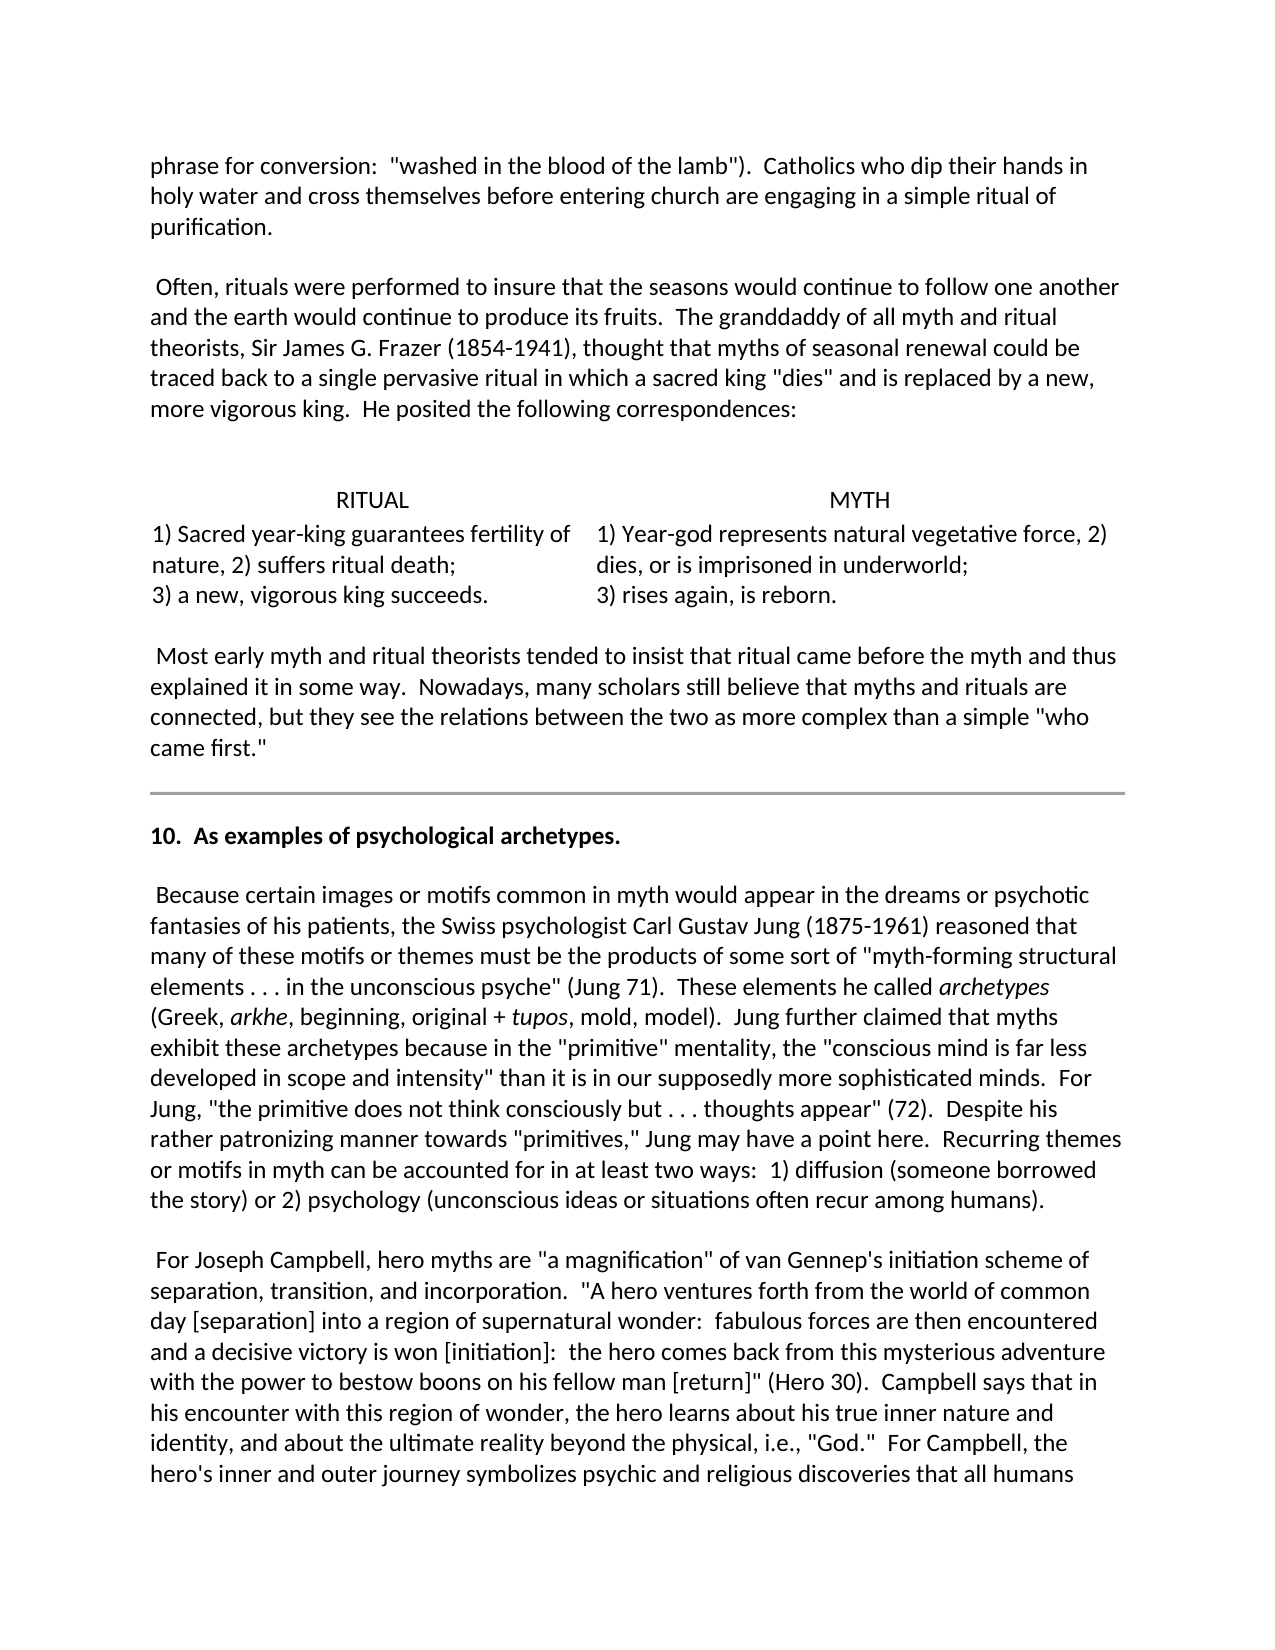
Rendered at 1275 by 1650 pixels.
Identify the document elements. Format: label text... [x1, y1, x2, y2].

text Often, rituals were performed to insure that the seasons would continue to follow one another and the earth would continue to produce its fruits. The granddaddy of all myth and ritual theorists, Sir James G. Frazer (1854-1941), thought that myths of seasonal renewal could be traced back to a single pervasive ritual in which a sacred king "dies" and is replaced by a new, more vigorous king. He posited the following correspondences: [150, 271, 1125, 454]
table_cell 1) Sacred year-king guarantees fertility of nature, 2) suffers ritual death; 3) a new, vigorous king succeeds. [150, 517, 594, 611]
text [150, 150, 1125, 242]
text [150, 1244, 1125, 1488]
text Most early myth and ritual theorists tended to insist that ritual came before the myth and thus explained it in some way. Nowadays, many scholars still believe that myths and rituals are connected, but they see the relations between the two as more complex than a simple "who came first." [150, 641, 1125, 763]
table_header MYTH [595, 483, 1125, 517]
text 10. As examples of psychological archetypes. [150, 820, 1125, 850]
text Because certain images or motifs common in myth would appear in the dreams or psychotic fantasies of his patients, the Swiss psychologist Carl Gustav Jung (1875-1961) reasoned that many of these motifs or themes must be the products of some sort of "myth-forming structural elements . . . in the unconscious psyche" (Jung 71). These elements he called archetypes (Greek, arkhe, beginning, original + tupos, mold, model). Jung further claimed that myths exhibit these archetypes because in the "primitive" mentality, the "conscious mind is far less developed in scope and intensity" than it is in our supposedly more sophisticated minds. For Jung, "the primitive does not think consciously but . . . thoughts appear" (72). Despite his rather patronizing manner towards "primitives," Jung may have a point here. Recurring themes or motifs in myth can be accounted for in at least two ways: 1) diffusion (someone borrowed the story) or 2) psychology (unconscious ideas or situations often recur among humans). [150, 879, 1125, 1215]
table_header RITUAL [150, 483, 594, 517]
table_cell 1) Year-god represents natural vegetative force, 2) dies, or is imprisoned in underworld; 3) rises again, is reborn. [595, 517, 1125, 611]
